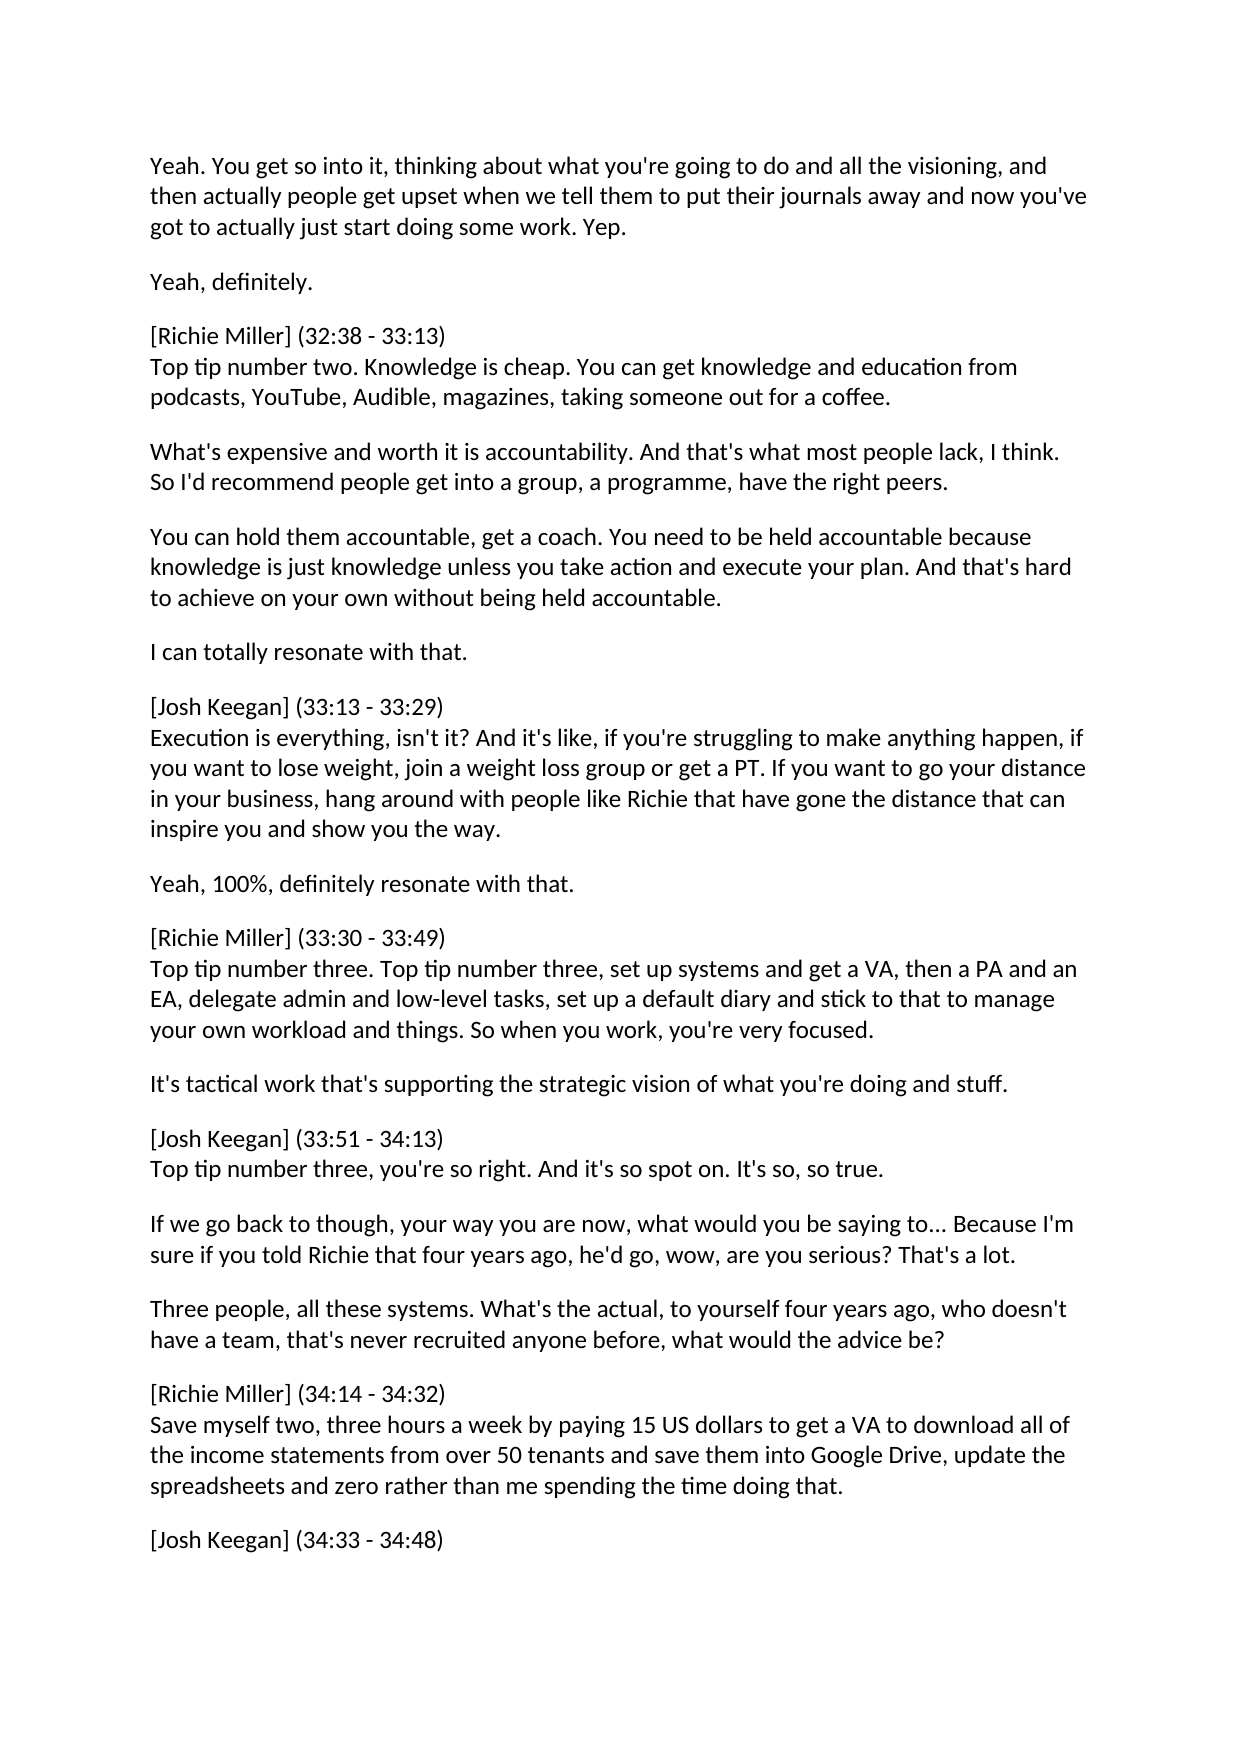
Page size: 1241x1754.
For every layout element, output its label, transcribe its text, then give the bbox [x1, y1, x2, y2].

text What's expensive and worth it is accountability. And that's what most people lack, I think. So I'd recommend people get into a group, a programme, have the right peers. [150, 436, 1090, 497]
text [Richie Miller] (32:38 - 33:13) [150, 320, 1090, 351]
text Three people, all these systems. What's the actual, to yourself four years ago, who doesn't have a team, that's never recruited anyone before, what would the advice be? [150, 1293, 1090, 1354]
text You can hold them accountable, get a coach. You need to be held accountable because knowledge is just knowledge unless you take action and execute your plan. And that's hard to achieve on your own without being held accountable. [150, 521, 1090, 612]
text [Josh Keegan] (33:51 - 34:13) [150, 1123, 1090, 1154]
text Yeah. You get so into it, thinking about what you're going to do and all the visioning, and then actually people get upset when we tell them to put their journals away and now you've got to actually just start doing some work. Yep. [150, 150, 1090, 242]
text I can totally resonate with that. [150, 637, 1090, 667]
text If we go back to though, your way you are now, what would you be saying to... Because I'm sure if you told Richie that four years ago, he'd go, wow, are you serious? That's a lot. [150, 1208, 1090, 1269]
text Save myself two, three hours a week by paying 15 US dollars to get a VA to download all of the income statements from over 50 tenants and save them into Google Drive, update the spreadsheets and zero rather than me spending the time doing that. [150, 1409, 1090, 1501]
text It's tactical work that's supporting the strategic vision of what you're doing and stuff. [150, 1068, 1090, 1099]
text [Richie Miller] (34:14 - 34:32) [150, 1378, 1090, 1409]
text Yeah, 100%, definitely resonate with that. [150, 868, 1090, 898]
text Top tip number two. Knowledge is cheap. You can get knowledge and education from podcasts, YouTube, Audible, magazines, taking someone out for a coffee. [150, 351, 1090, 412]
text [Josh Keegan] (34:33 - 34:48) [150, 1524, 1090, 1555]
text [Richie Miller] (33:30 - 33:49) [150, 922, 1090, 953]
text Top tip number three. Top tip number three, set up systems and get a VA, then a PA and an EA, delegate admin and low-level tasks, set up a default diary and stick to that to manage your own workload and things. So when you work, you're very focused. [150, 953, 1090, 1044]
text [Josh Keegan] (33:13 - 33:29) [150, 691, 1090, 722]
text Top tip number three, you're so right. And it's so spot on. It's so, so true. [150, 1154, 1090, 1184]
text Yeah, definitely. [150, 266, 1090, 296]
text Execution is everything, isn't it? And it's like, if you're struggling to make anything happen, if you want to lose weight, join a weight loss group or get a PT. If you want to go your distance in your business, hang around with people like Richie that have gone the distance that can inspire you and show you the way. [150, 722, 1090, 844]
